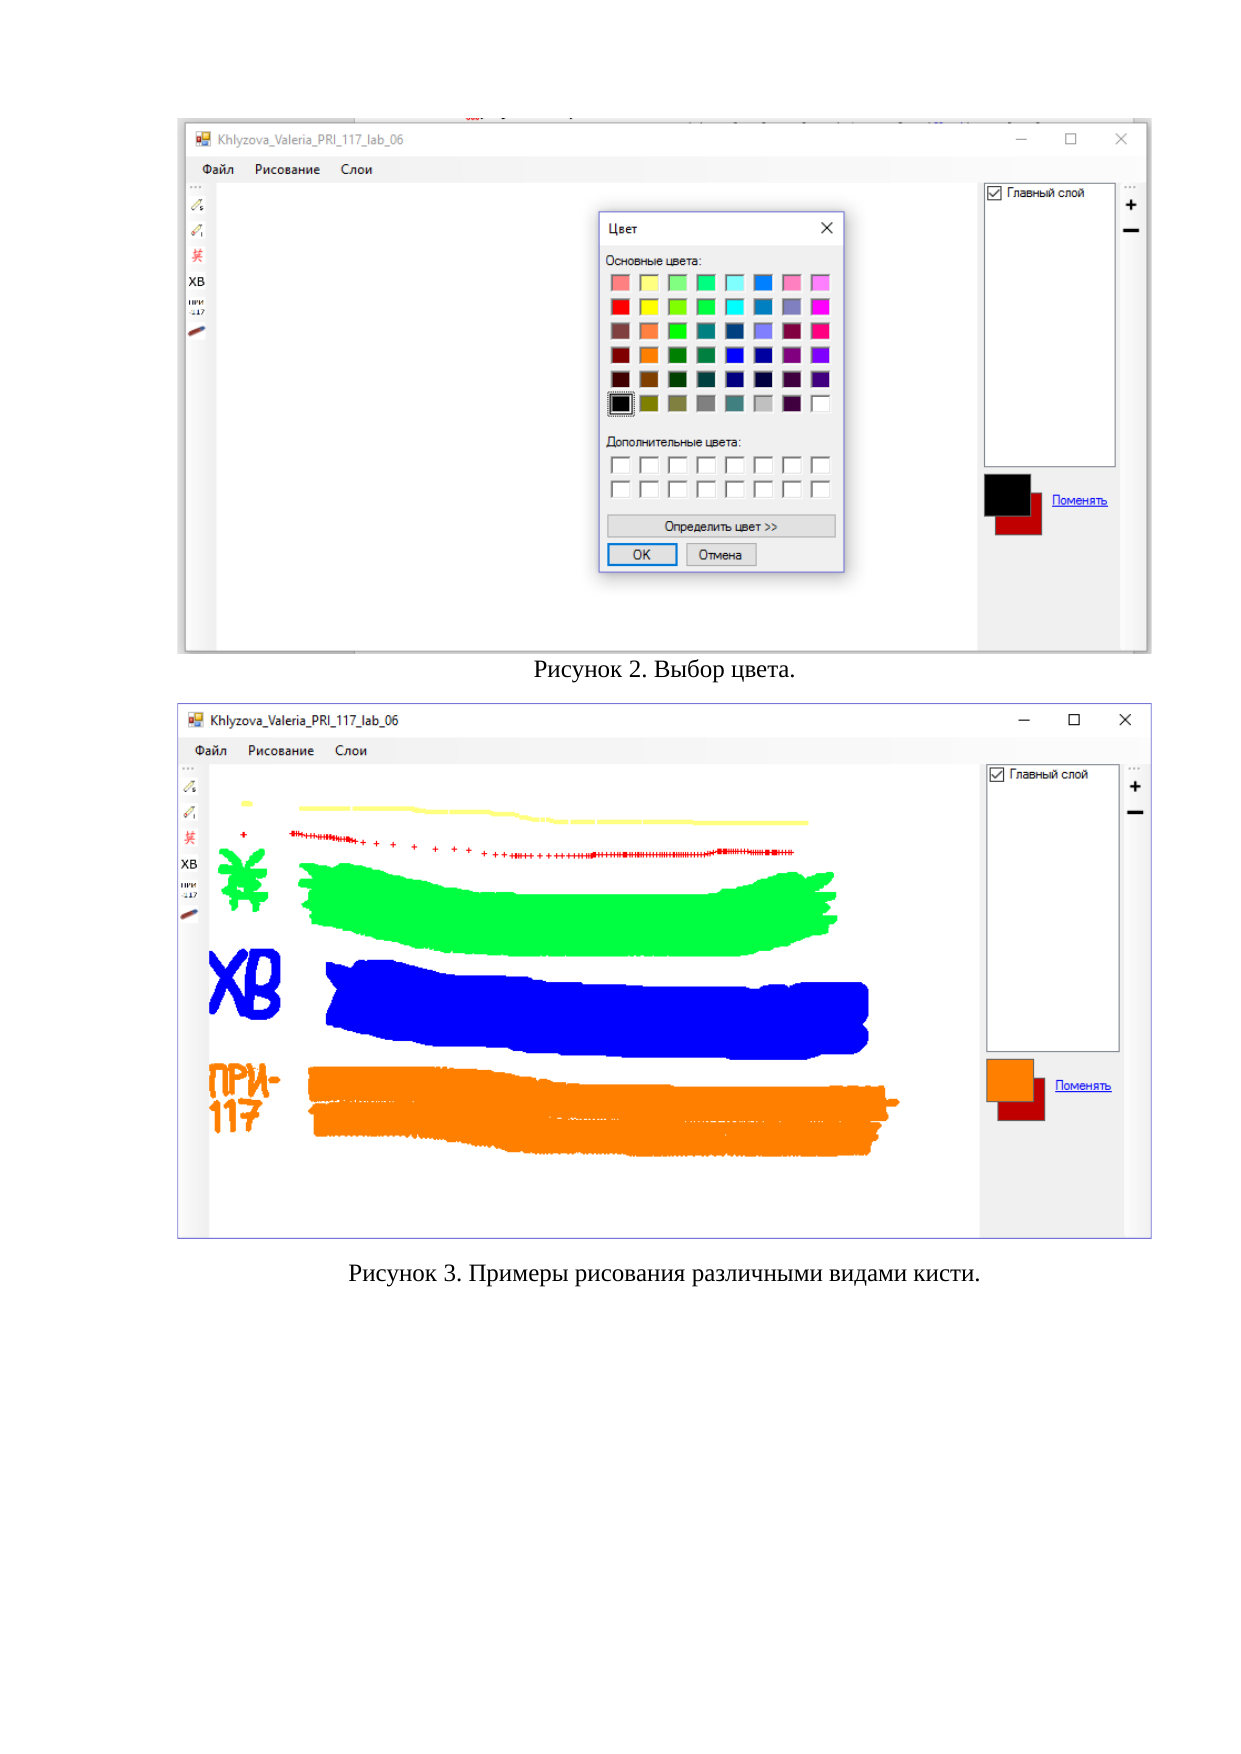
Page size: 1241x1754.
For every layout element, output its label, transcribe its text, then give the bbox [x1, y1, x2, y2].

picture [177, 118, 1152, 654]
text Рисунок 2. Выбор цвета. [177, 654, 1152, 682]
picture [177, 703, 1152, 1239]
text Рисунок 3. Примеры рисования различными видами кисти. [177, 1258, 1152, 1286]
